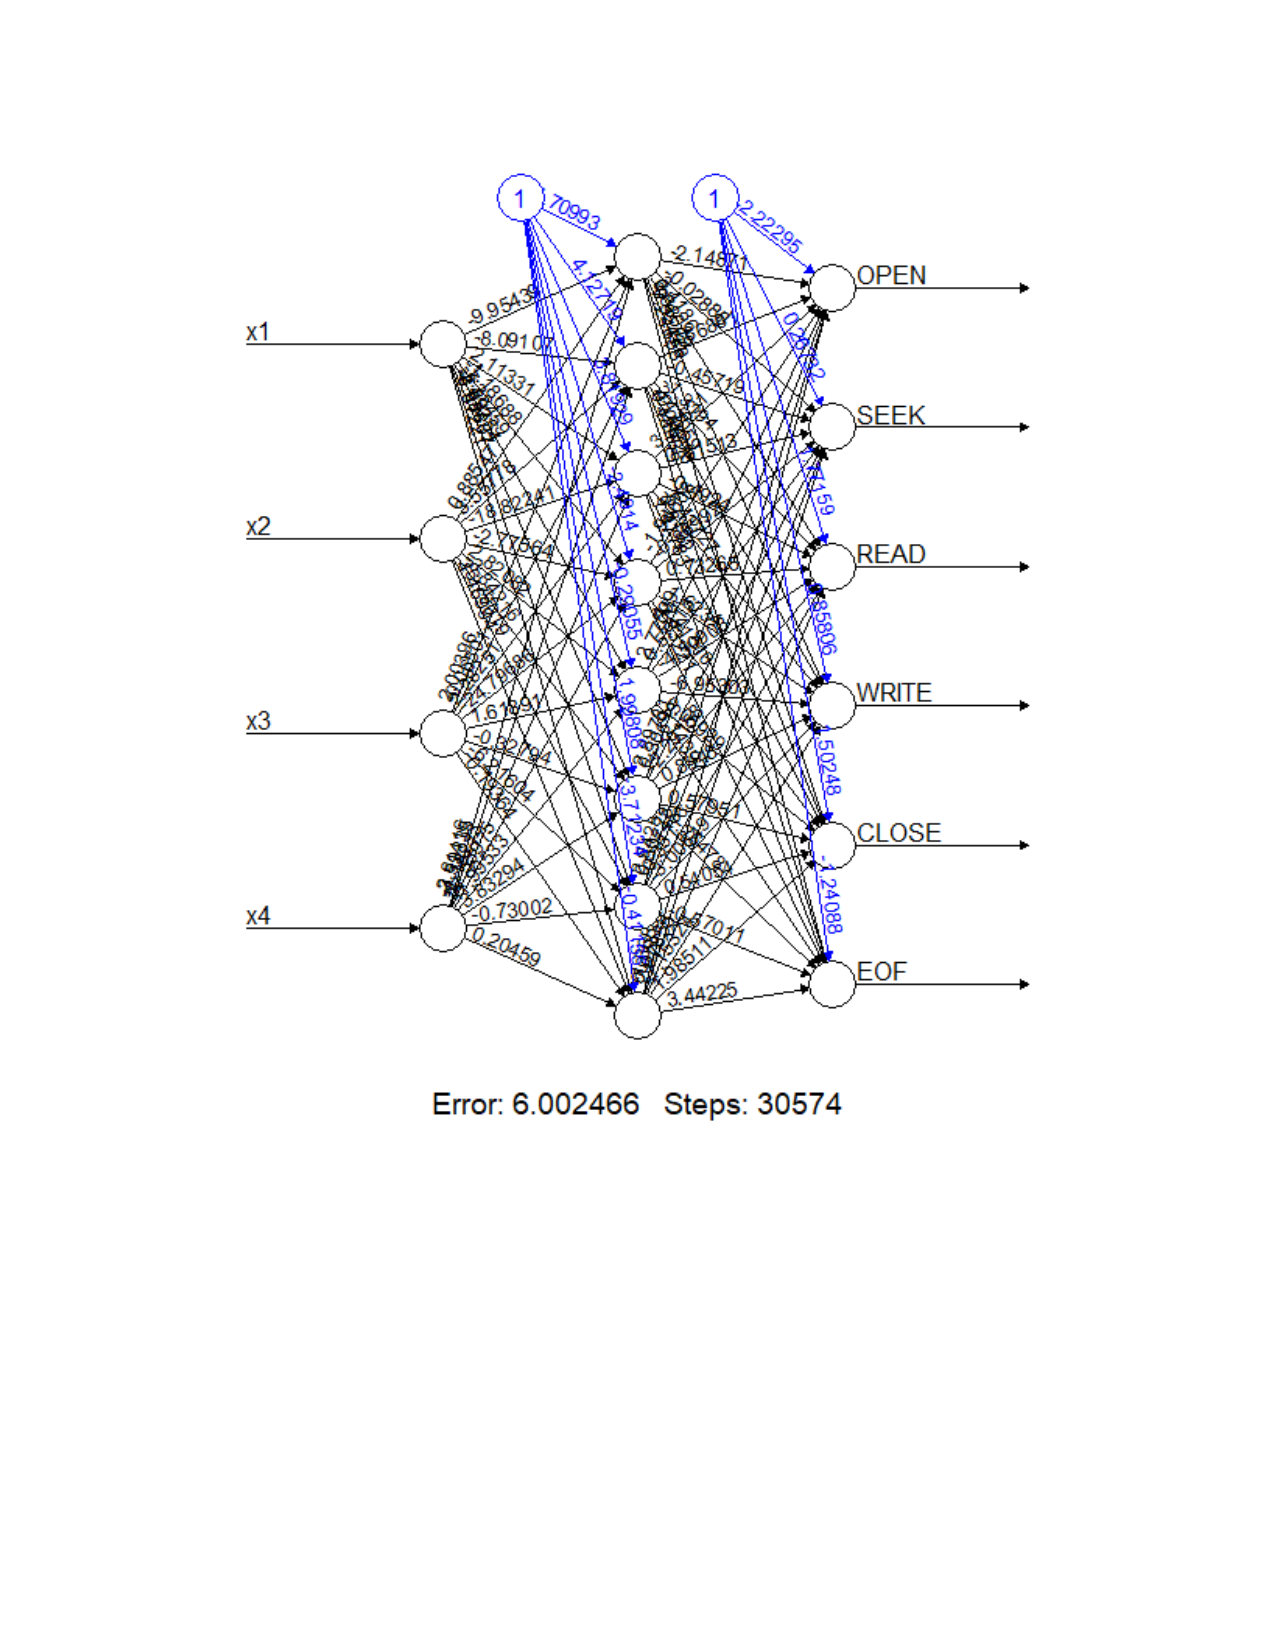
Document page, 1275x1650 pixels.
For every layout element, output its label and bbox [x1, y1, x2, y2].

picture [150, 150, 1125, 1124]
